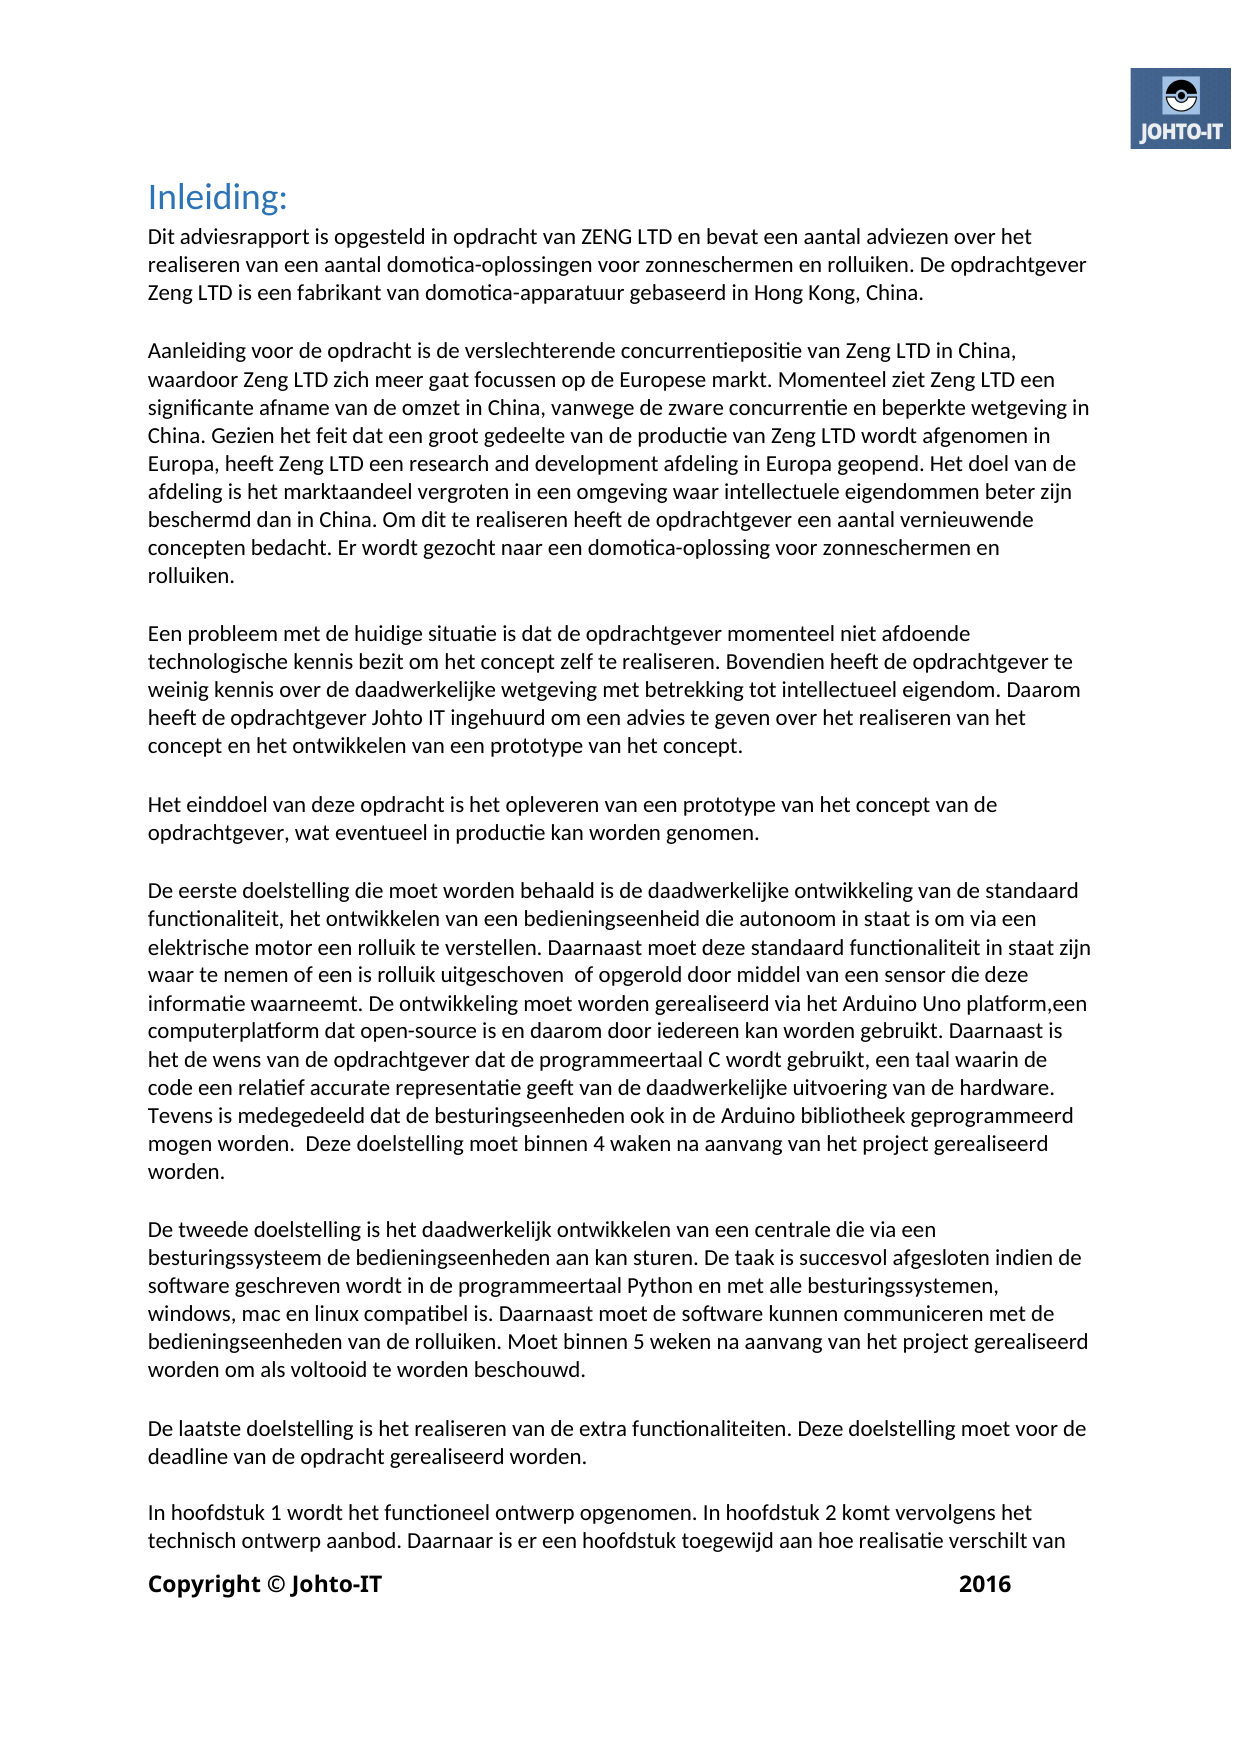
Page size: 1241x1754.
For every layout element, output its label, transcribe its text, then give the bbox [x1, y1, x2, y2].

text De laatste doelstelling is het realiseren van de extra functionaliteiten. Deze doelstelling moet voor de deadline van de opdracht gerealiseerd worden. [148, 1414, 1093, 1470]
text Een probleem met de huidige situatie is dat de opdrachtgever momenteel niet afdoende technologische kennis bezit om het concept zelf te realiseren. Bovendien heeft de opdrachtgever te weinig kennis over de daadwerkelijke wetgeving met betrekking tot intellectueel eigendom. Daarom heeft de opdrachtgever Johto IT ingehuurd om een advies te geven over het realiseren van het concept en het ontwikkelen van een prototype van het concept. [148, 619, 1093, 759]
text De eerste doelstelling die moet worden behaald is de daadwerkelijke ontwikkeling van de standaard functionaliteit, het ontwikkelen van een bedieningseenheid die autonoom in staat is om via een elektrische motor een rolluik te verstellen. Daarnaast moet deze standaard functionaliteit in staat zijn waar te nemen of een is rolluik uitgeschoven of opgerold door middel van een sensor die deze informatie waarneemt. De ontwikkeling moet worden gerealiseerd via het Arduino Uno platform,een computerplatform dat open-source is en daarom door iedereen kan worden gebruikt. Daarnaast is het de wens van de opdrachtgever dat de programmeertaal C wordt gebruikt, een taal waarin de code een relatief accurate representatie geeft van de daadwerkelijke uitvoering van de hardware. Tevens is medegedeeld dat de besturingseenheden ook in de Arduino bibliotheek geprogrammeerd mogen worden. Deze doelstelling moet binnen 4 waken na aanvang van het project gerealiseerd worden. [148, 877, 1093, 1185]
text De tweede doelstelling is het daadwerkelijk ontwikkelen van een centrale die via een besturingssysteem de bedieningseenheden aan kan sturen. De taak is succesvol afgesloten indien de software geschreven wordt in de programmeertaal Python en met alle besturingssystemen, windows, mac en linux compatibel is. Daarnaast moet de software kunnen communiceren met de bedieningseenheden van de rolluiken. Moet binnen 5 weken na aanvang van het project gerealiseerd worden om als voltooid te worden beschouwd. [148, 1215, 1093, 1383]
text Dit adviesrapport is opgesteld in opdracht van ZENG LTD en bevat een aantal adviezen over het realiseren van een aantal domotica-oplossingen voor zonneschermen en rolluiken. De opdrachtgever Zeng LTD is een fabrikant van domotica-apparatuur gebaseerd in Hong Kong, China. [148, 222, 1093, 306]
subtitle Inleiding: [148, 173, 1093, 218]
text Het einddoel van deze opdracht is het opleveren van een prototype van het concept van de opdrachtgever, wat eventueel in productie kan worden genomen. [148, 790, 1093, 846]
picture [1130, 68, 1231, 149]
text Aanleiding voor de opdracht is de verslechterende concurrentiepositie van Zeng LTD in China, waardoor Zeng LTD zich meer gaat focussen op de Europese markt. Momenteel ziet Zeng LTD een significante afname van de omzet in China, vanwege de zware concurrentie en beperkte wetgeving in China. Gezien het feit dat een groot gedeelte van de productie van Zeng LTD wordt afgenomen in Europa, heeft Zeng LTD een research and development afdeling in Europa geopend. Het doel van de afdeling is het marktaandeel vergroten in een omgeving waar intellectuele eigendommen beter zijn beschermd dan in China. Om dit te realiseren heeft de opdrachtgever een aantal vernieuwende concepten bedacht. Er wordt gezocht naar een domotica-oplossing voor zonneschermen en rolluiken. [148, 337, 1093, 589]
